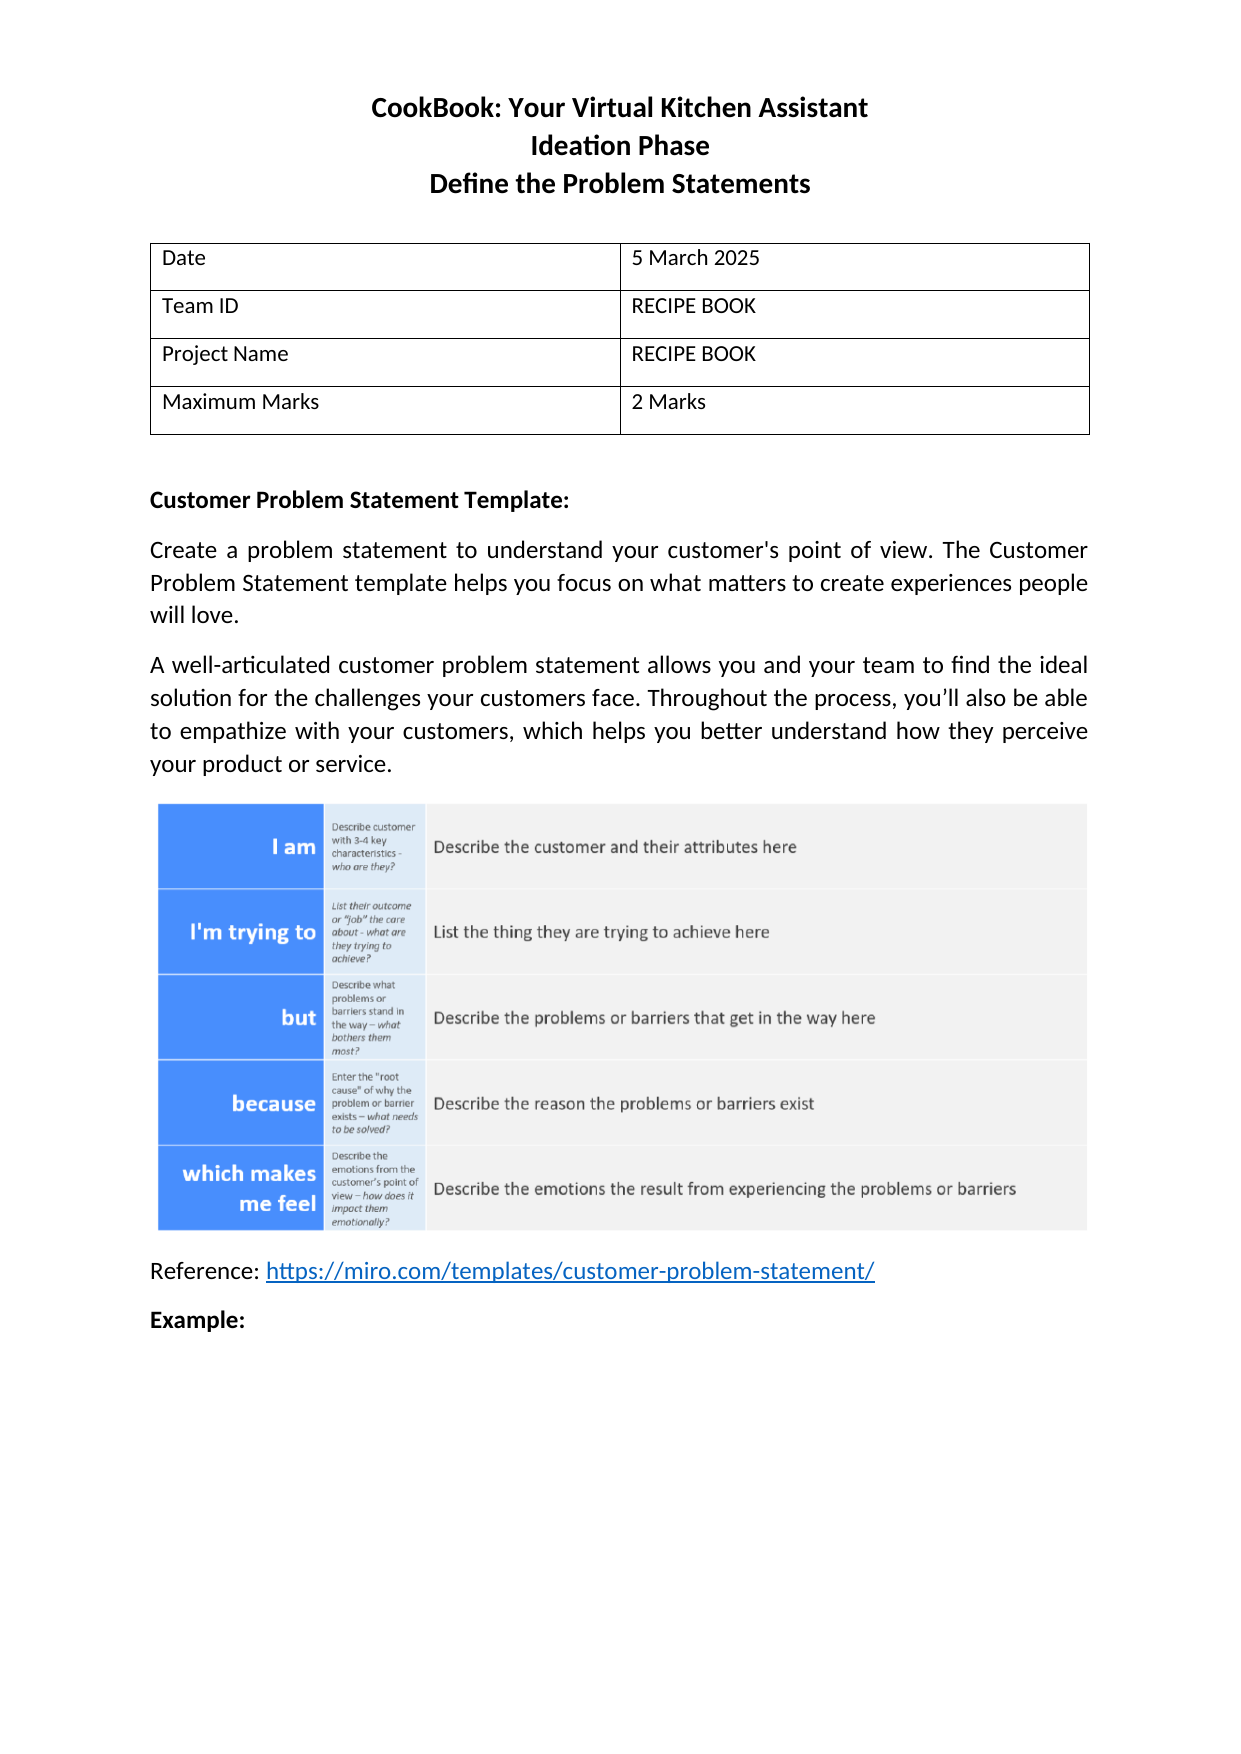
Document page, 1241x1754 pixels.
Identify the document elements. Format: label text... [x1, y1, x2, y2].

table_cell Project Name [151, 339, 620, 386]
table_header Date [151, 244, 620, 290]
text Ideation Phase [150, 127, 1090, 163]
table_cell RECIPE BOOK [621, 291, 1089, 338]
table_cell RECIPE BOOK [621, 339, 1089, 386]
text Define the Problem Statements [150, 166, 1090, 201]
text Example: [150, 1304, 1090, 1335]
picture [150, 797, 1091, 1237]
text Create a problem statement to understand your customer's point of view. The Customer Problem Statement template helps you focus on what matters to create experiences people will love. [150, 534, 1090, 630]
table_cell 2 Marks [621, 387, 1089, 434]
table_cell Maximum Marks [151, 387, 620, 434]
text A well-articulated customer problem statement allows you and your team to find the ideal solution for the challenges your customers face. Throughout the process, you’ll also be able to empathize with your customers, which helps you better understand how they perceive your product or service. [150, 649, 1090, 778]
table_cell Team ID [151, 291, 620, 338]
text CookBook: Your Virtual Kitchen Assistant [150, 89, 1090, 124]
table_header 5 March 2025 [621, 244, 1089, 290]
text Reference: https://miro.com/templates/customer-problem-statement/ [150, 1255, 1090, 1286]
text Customer Problem Statement Template: [150, 484, 1090, 515]
